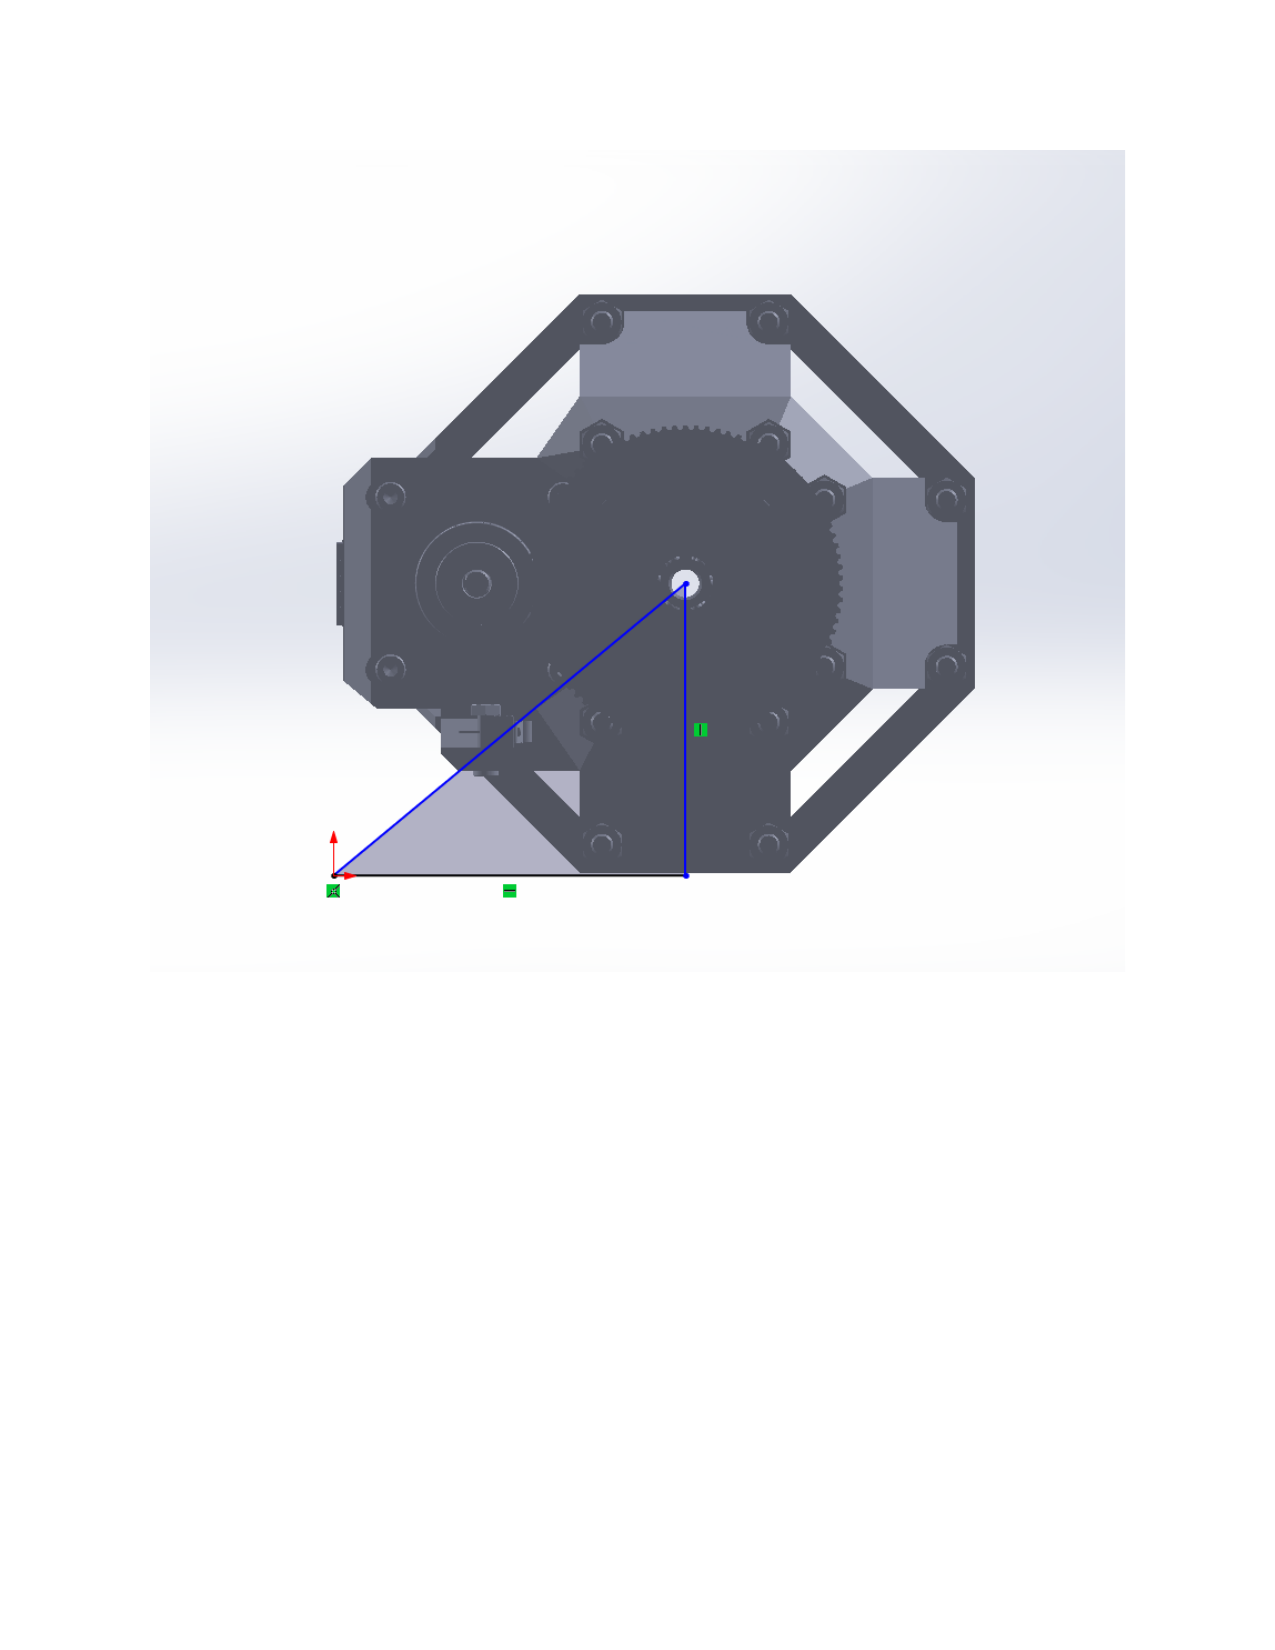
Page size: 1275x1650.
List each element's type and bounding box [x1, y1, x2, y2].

picture [150, 150, 1125, 972]
